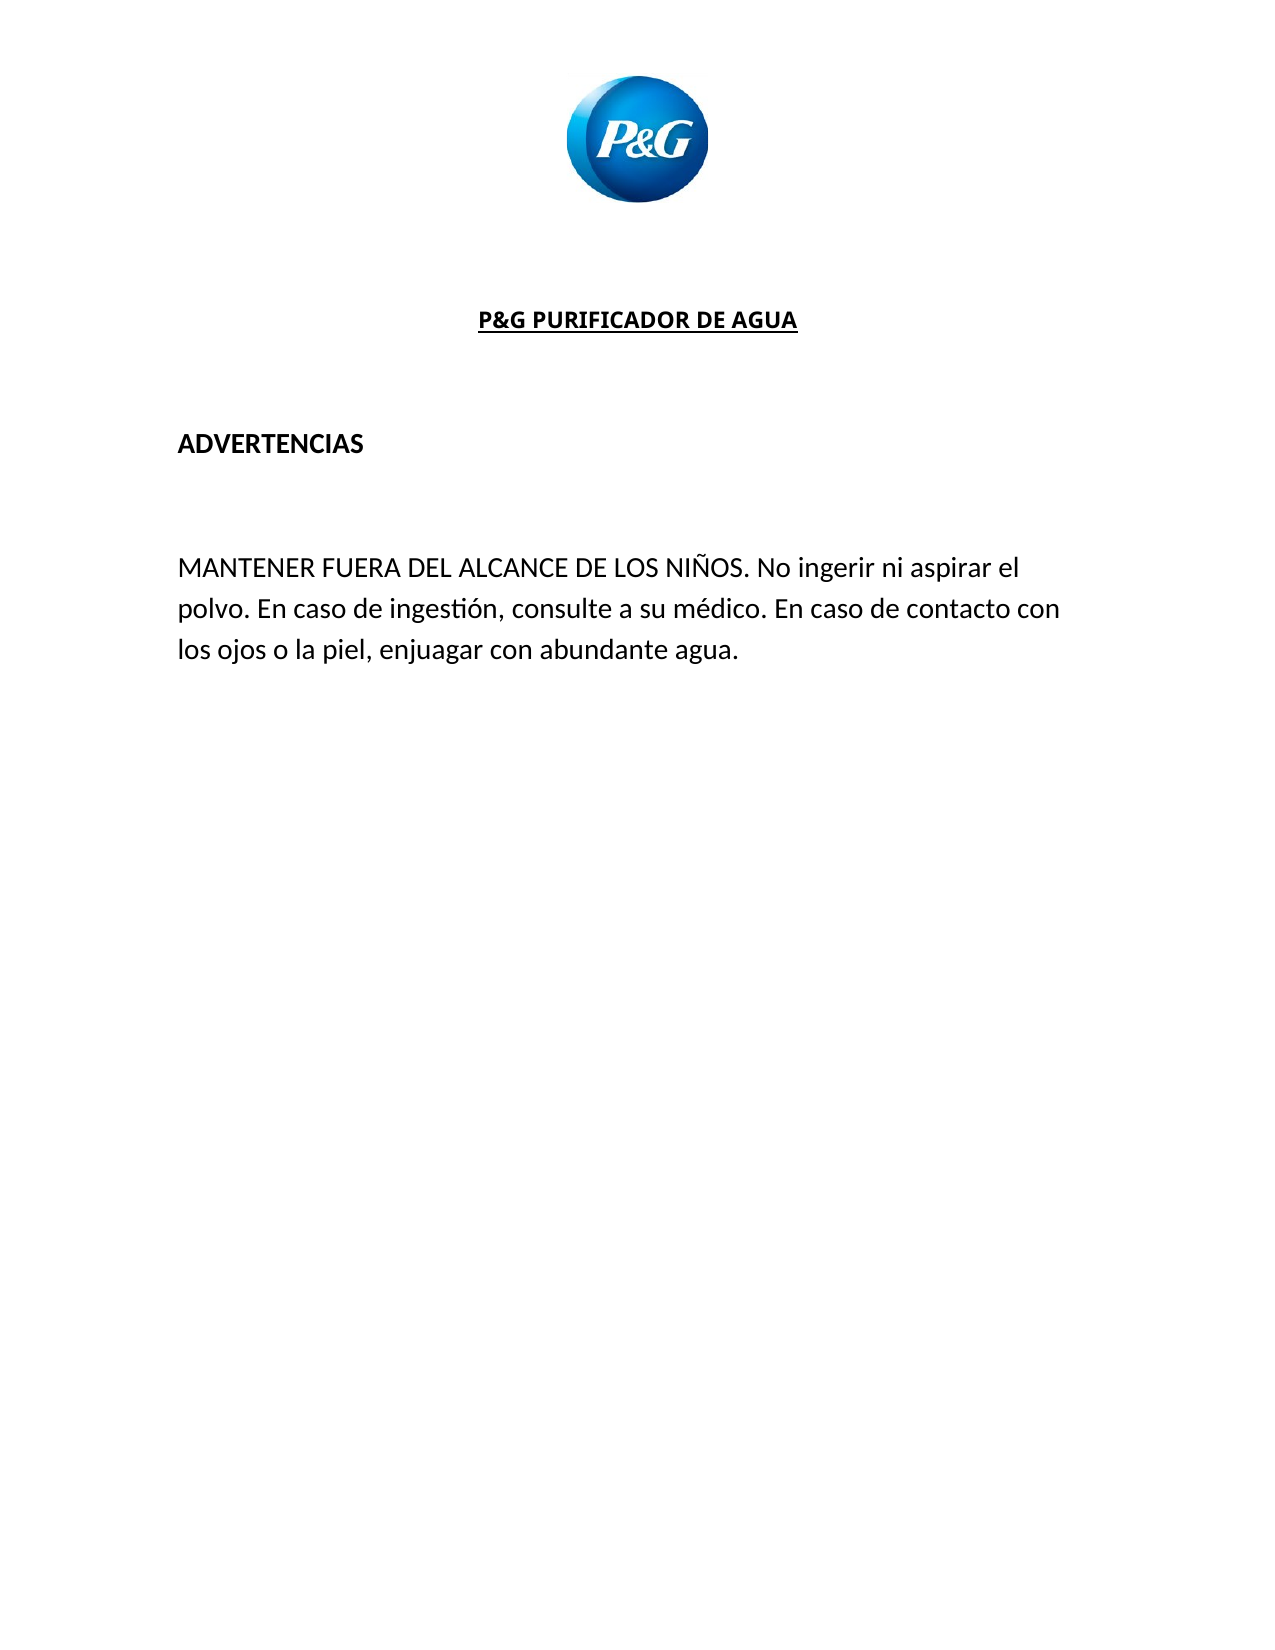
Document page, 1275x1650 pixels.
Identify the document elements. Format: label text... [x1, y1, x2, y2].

picture [566, 73, 709, 203]
text ADVERTENCIAS [177, 426, 1098, 461]
text MANTENER FUERA DEL ALCANCE DE LOS NIÑOS. No ingerir ni aspirar el polvo. En caso de ingestión, consulte a su médico. En caso de contacto con los ojos o la piel, enjuagar con abundante agua. [177, 549, 1098, 667]
